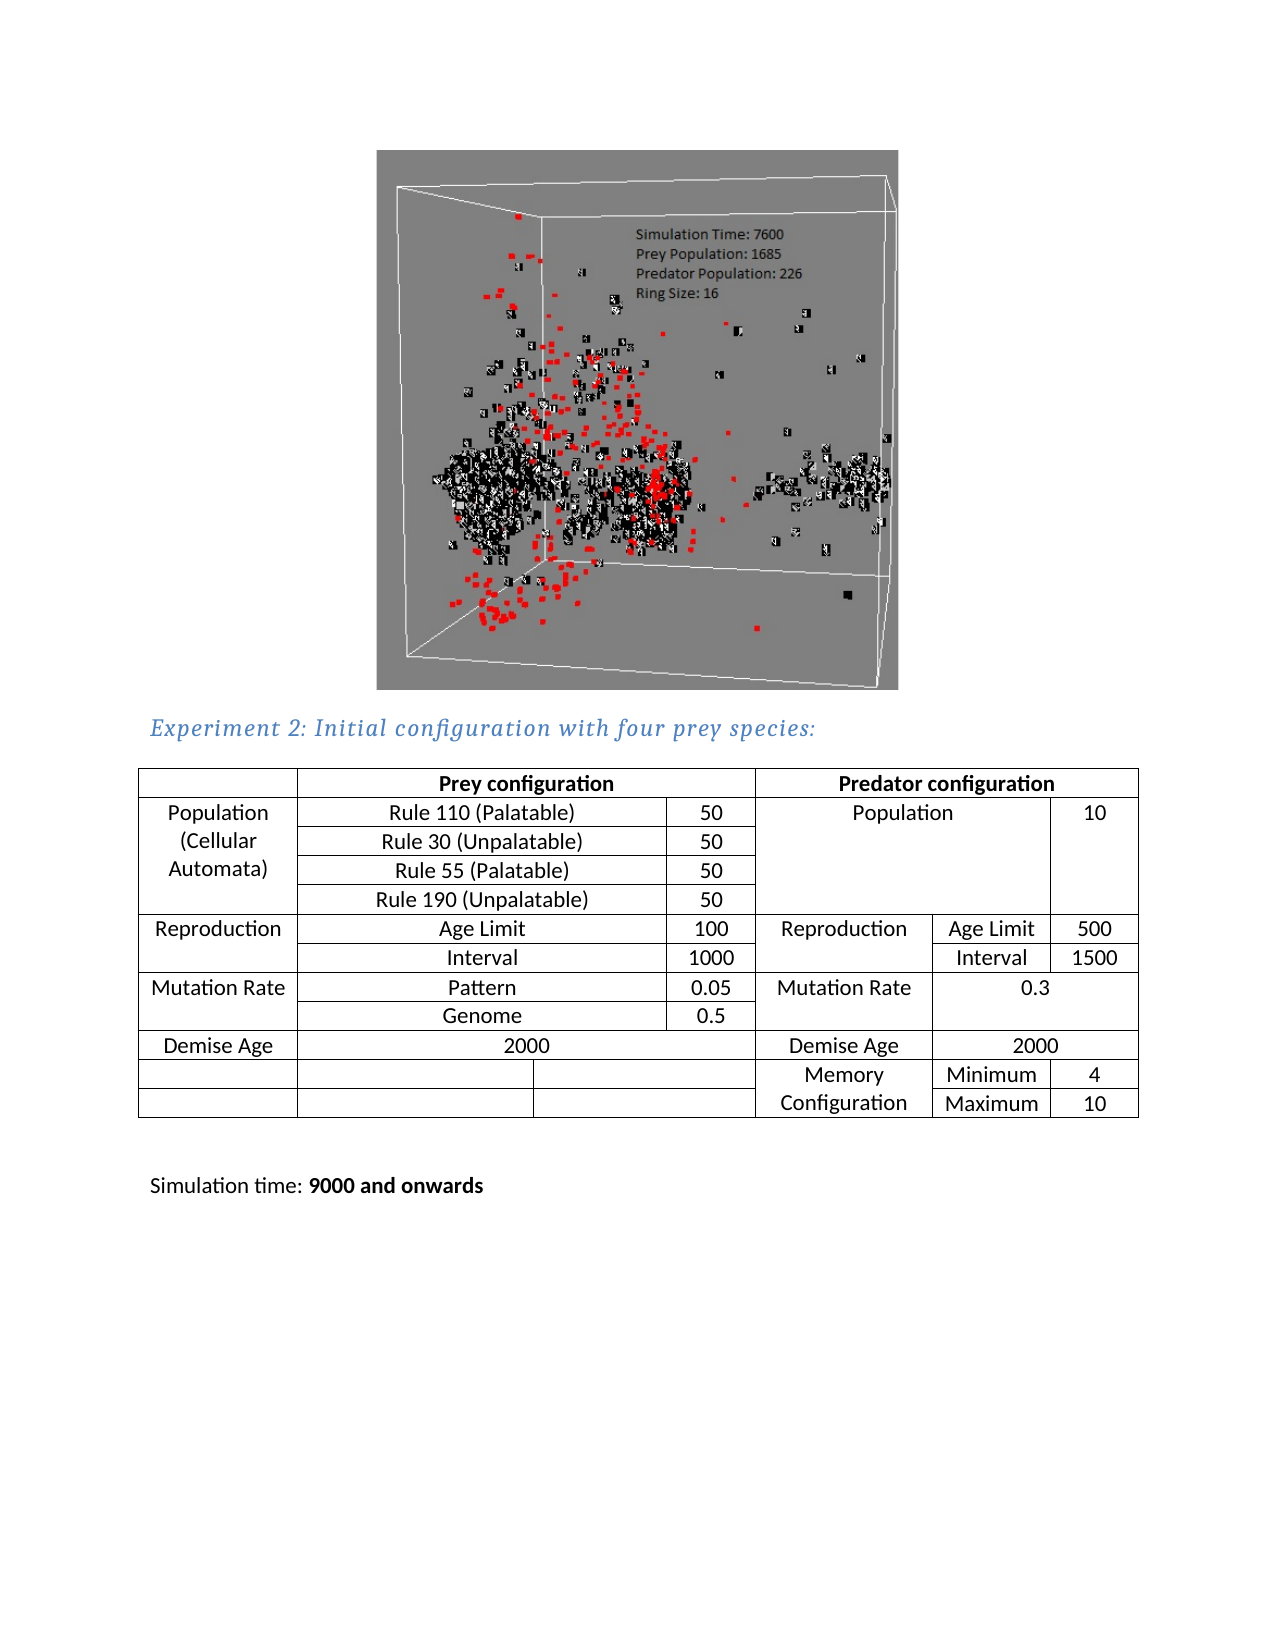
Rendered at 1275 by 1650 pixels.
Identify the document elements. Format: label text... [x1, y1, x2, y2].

table_cell Memory Configuration [756, 1060, 932, 1117]
picture [376, 150, 899, 690]
table_cell 50 [667, 885, 755, 913]
table_cell 1500 [1051, 944, 1138, 972]
table_cell Interval [933, 944, 1050, 972]
table_cell 0.5 [667, 1002, 755, 1030]
table_cell 100 [667, 915, 755, 942]
table_cell Rule 110 (Palatable) [298, 798, 666, 826]
table_cell 10 [1051, 1089, 1138, 1117]
table_cell Mutation Rate [756, 973, 932, 1030]
table_cell Reproduction [756, 915, 932, 972]
table_cell [534, 1060, 755, 1088]
table_cell 50 [667, 827, 755, 855]
table_cell Population [756, 798, 1050, 913]
table_cell [139, 1089, 297, 1117]
table_cell 1000 [667, 944, 755, 972]
table_cell Rule 190 (Unpalatable) [298, 885, 666, 913]
table_cell Interval [298, 944, 666, 972]
table_cell [139, 1060, 297, 1088]
table_cell Rule 55 (Palatable) [298, 856, 666, 884]
text Simulation time: 9000 and onwards [150, 1171, 1125, 1199]
table_cell [534, 1089, 755, 1117]
table_cell Rule 30 (Unpalatable) [298, 827, 666, 855]
table_cell 50 [667, 798, 755, 826]
table_cell Age Limit [298, 915, 666, 942]
table_cell 2000 [933, 1031, 1138, 1059]
table_cell Minimum [933, 1060, 1050, 1088]
table_cell Pattern [298, 973, 666, 1001]
table_cell Age Limit [933, 915, 1050, 942]
table_header Predator configuration [756, 769, 1138, 797]
table_cell Maximum [933, 1089, 1050, 1117]
subtitle Experiment 2: Initial configuration with four prey species: [150, 714, 1125, 743]
table_cell [298, 1060, 533, 1088]
table_cell Mutation Rate [139, 973, 297, 1030]
table_cell Population (Cellular Automata) [139, 798, 297, 913]
table_cell 4 [1051, 1060, 1138, 1088]
table_header Prey configuration [298, 769, 755, 797]
table_cell Genome [298, 1002, 666, 1030]
table_cell 50 [667, 856, 755, 884]
table_cell 10 [1051, 798, 1138, 913]
table_header [139, 769, 297, 797]
table_cell 0.3 [933, 973, 1138, 1030]
table_cell [298, 1089, 533, 1117]
table_cell Reproduction [139, 915, 297, 972]
table_cell Demise Age [756, 1031, 932, 1059]
table_cell 500 [1051, 915, 1138, 942]
table_cell 2000 [298, 1031, 755, 1059]
table_cell 0.05 [667, 973, 755, 1001]
table_cell Demise Age [139, 1031, 297, 1059]
